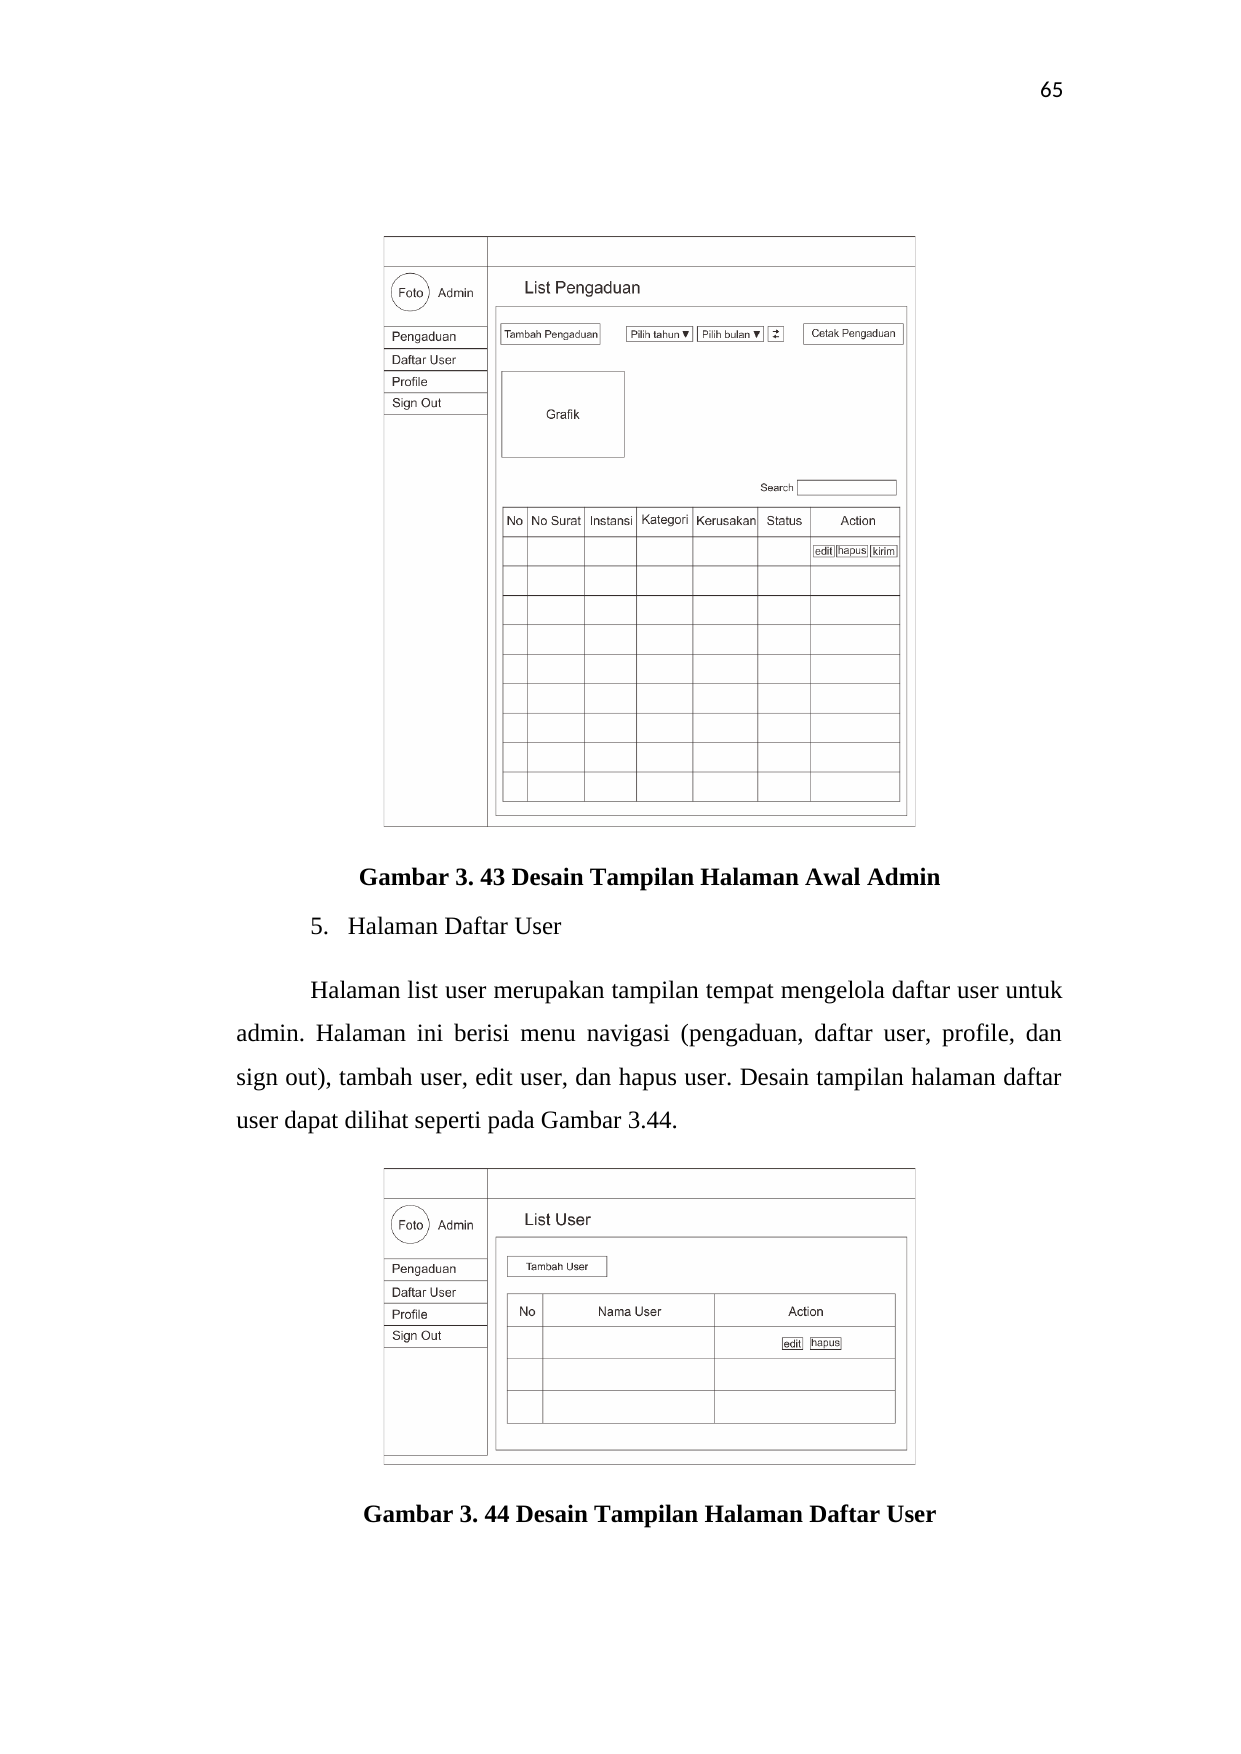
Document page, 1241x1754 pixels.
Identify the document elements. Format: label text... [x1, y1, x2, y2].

list Halaman Daftar User [310, 911, 1063, 940]
picture [383, 236, 916, 827]
text Gambar 3. 44 Desain Tampilan Halaman Daftar User [236, 1499, 1063, 1528]
picture [383, 1168, 916, 1465]
text Gambar 3. 43 Desain Tampilan Halaman Awal Admin [236, 862, 1063, 891]
text Halaman list user merupakan tampilan tempat mengelola daftar user untuk admin. Halaman ini berisi menu navigasi (pengaduan, daftar user, profile, dan sign out), tambah user, edit user, dan hapus user. Desain tampilan halaman daftar user dapat dilihat seperti pada Gambar 3.44. [236, 975, 1063, 1133]
